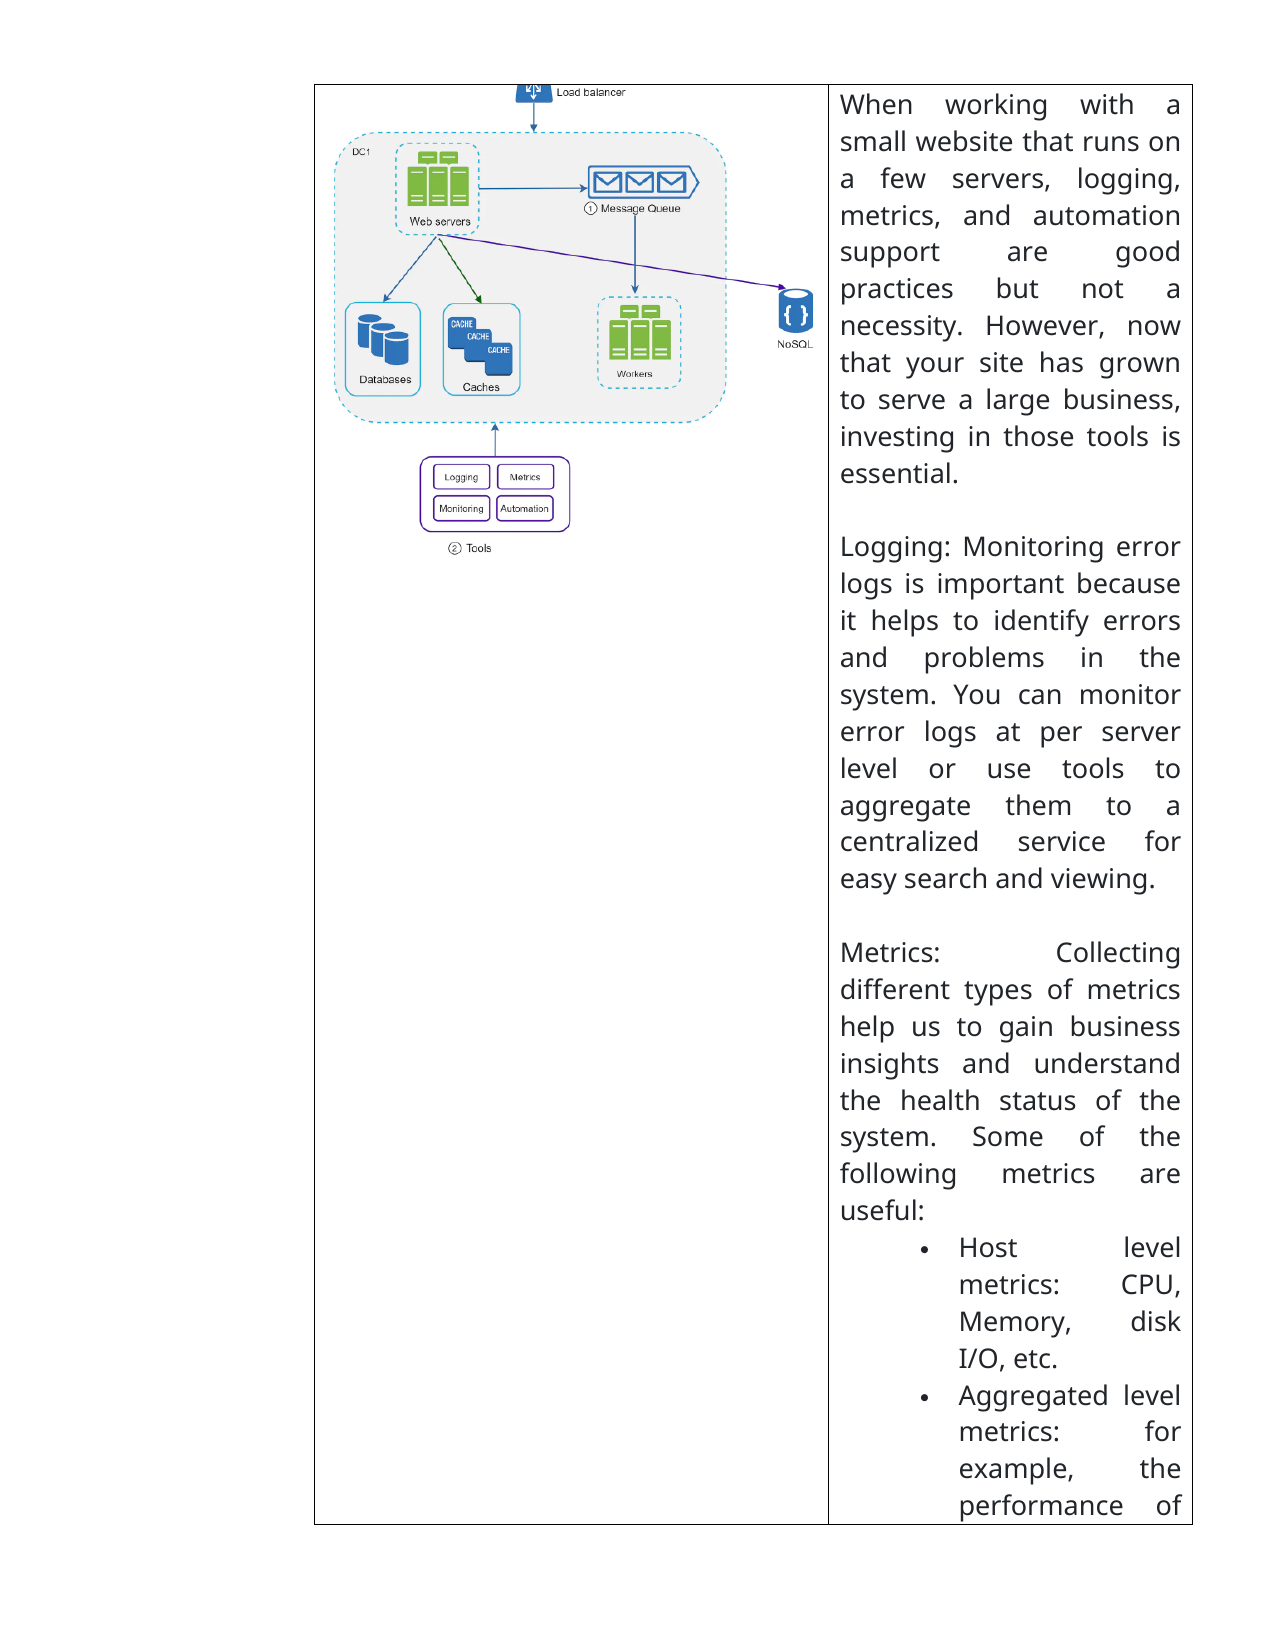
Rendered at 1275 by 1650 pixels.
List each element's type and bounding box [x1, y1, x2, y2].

picture [325, 85, 818, 557]
table_header [829, 85, 1192, 1523]
table_header [315, 85, 828, 1523]
